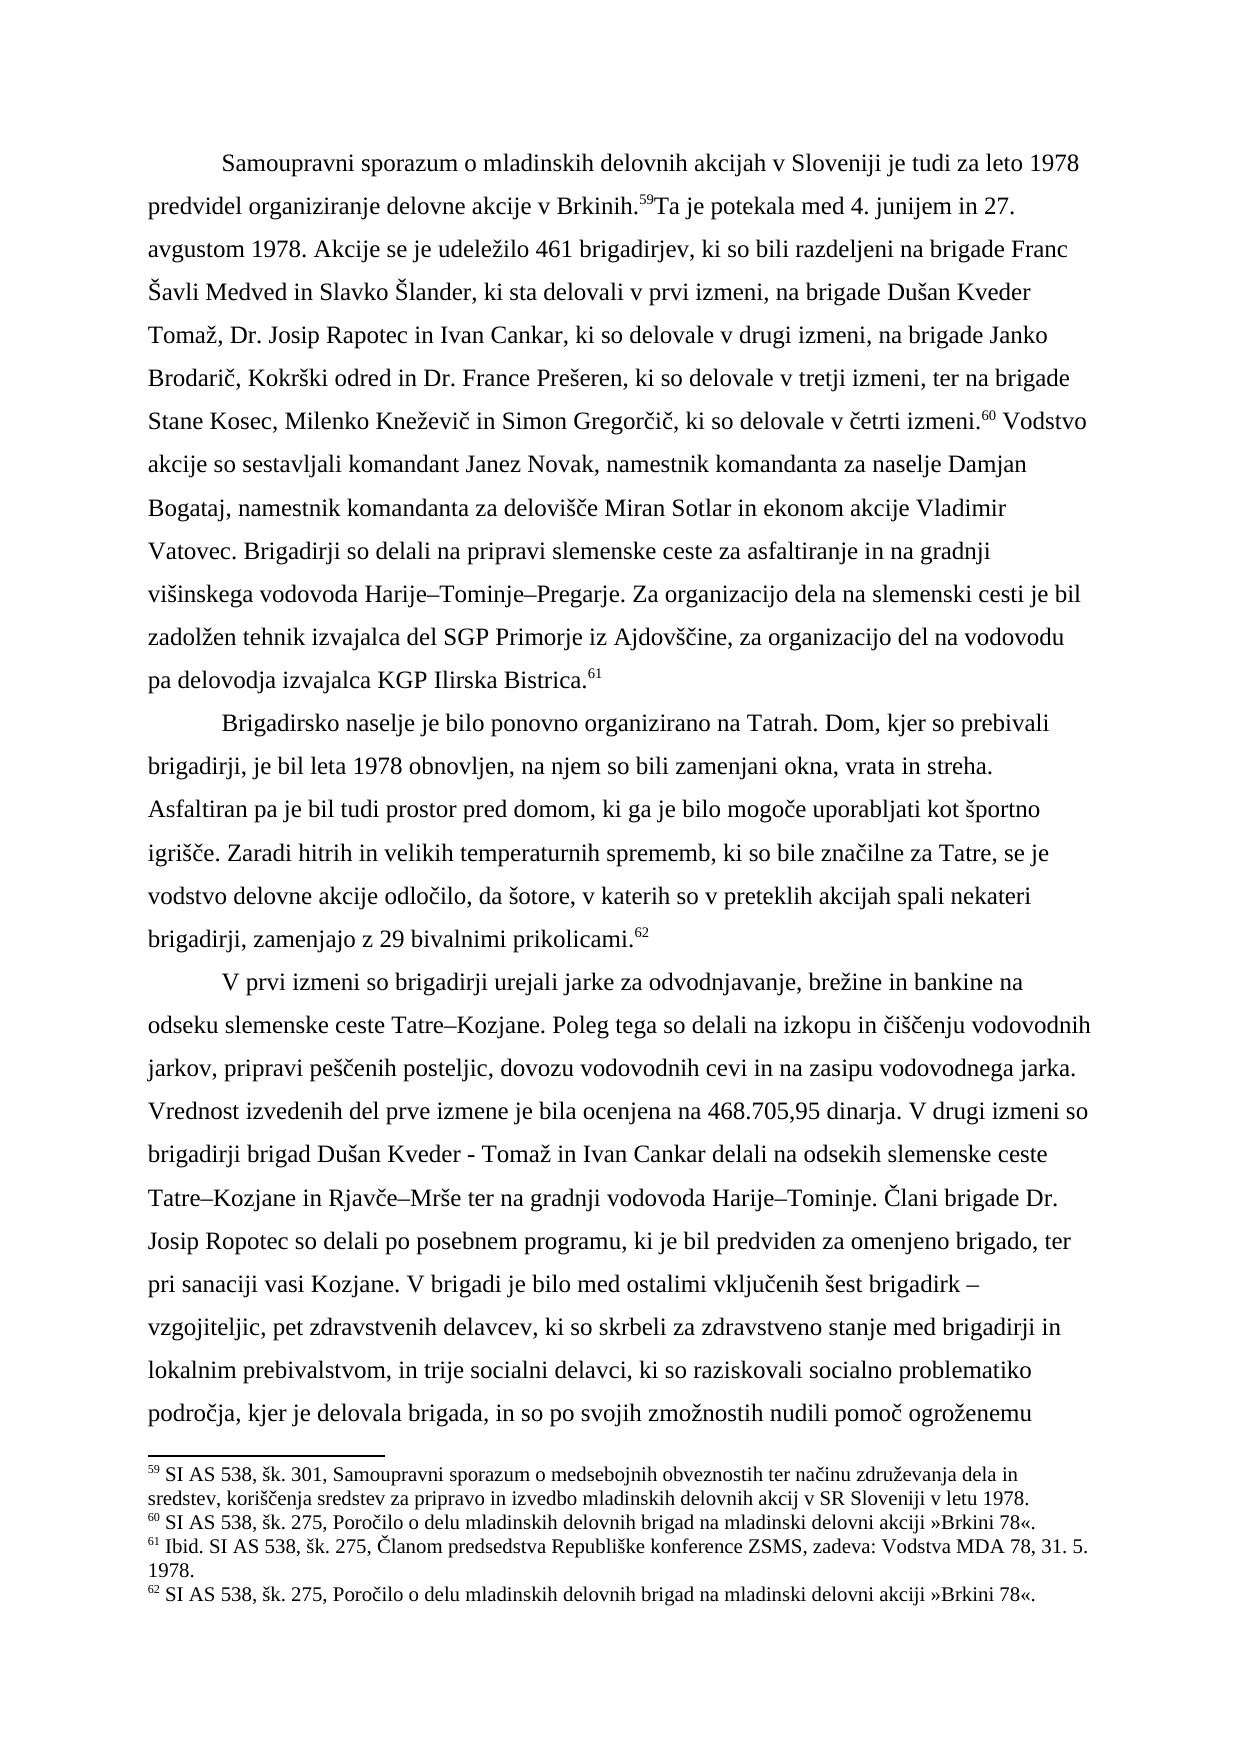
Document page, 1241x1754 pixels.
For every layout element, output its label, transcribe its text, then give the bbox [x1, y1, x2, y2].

text Samoupravni sporazum o mladinskih delovnih akcijah v Sloveniji je tudi za leto 1978 predvidel organiziranje delovne akcije v Brkinih.Ta je potekala med 4. junijem in 27. avgustom 1978. Akcije se je udeležilo 461 brigadirjev, ki so bili razdeljeni na brigade Franc Šavli Medved in Slavko Šlander, ki sta delovali v prvi izmeni, na brigade Dušan Kveder Tomaž, Dr. Josip Rapotec in Ivan Cankar, ki so delovale v drugi izmeni, na brigade Janko Brodarič, Kokrški odred in Dr. France Prešeren, ki so delovale v tretji izmeni, ter na brigade Stane Kosec, Milenko Kneževič in Simon Gregorčič, ki so delovale v četrti izmeni. Vodstvo akcije so sestavljali komandant Janez Novak, namestnik komandanta za naselje Damjan Bogataj, namestnik komandanta za delovišče Miran Sotlar in ekonom akcije Vladimir Vatovec. Brigadirji so delali na pripravi slemenske ceste za asfaltiranje in na gradnji višinskega vodovoda Harije–Tominje–Pregarje. Za organizacijo dela na slemenski cesti je bil zadolžen tehnik izvajalca del SGP Primorje iz Ajdovščine, za organizacijo del na vodovodu pa delovodja izvajalca KGP Ilirska Bistrica. [148, 148, 1093, 694]
text Brigadirsko naselje je bilo ponovno organizirano na Tatrah. Dom, kjer so prebivali brigadirji, je bil leta 1978 obnovljen, na njem so bili zamenjani okna, vrata in streha. Asfaltiran pa je bil tudi prostor pred domom, ki ga je bilo mogoče uporabljati kot športno igrišče. Zaradi hitrih in velikih temperaturnih sprememb, ki so bile značilne za Tatre, se je vodstvo delovne akcije odločilo, da šotore, v katerih so v preteklih akcijah spali nekateri brigadirji, zamenjajo z 29 bivalnimi prikolicami. [148, 708, 1093, 953]
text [148, 967, 1093, 1427]
